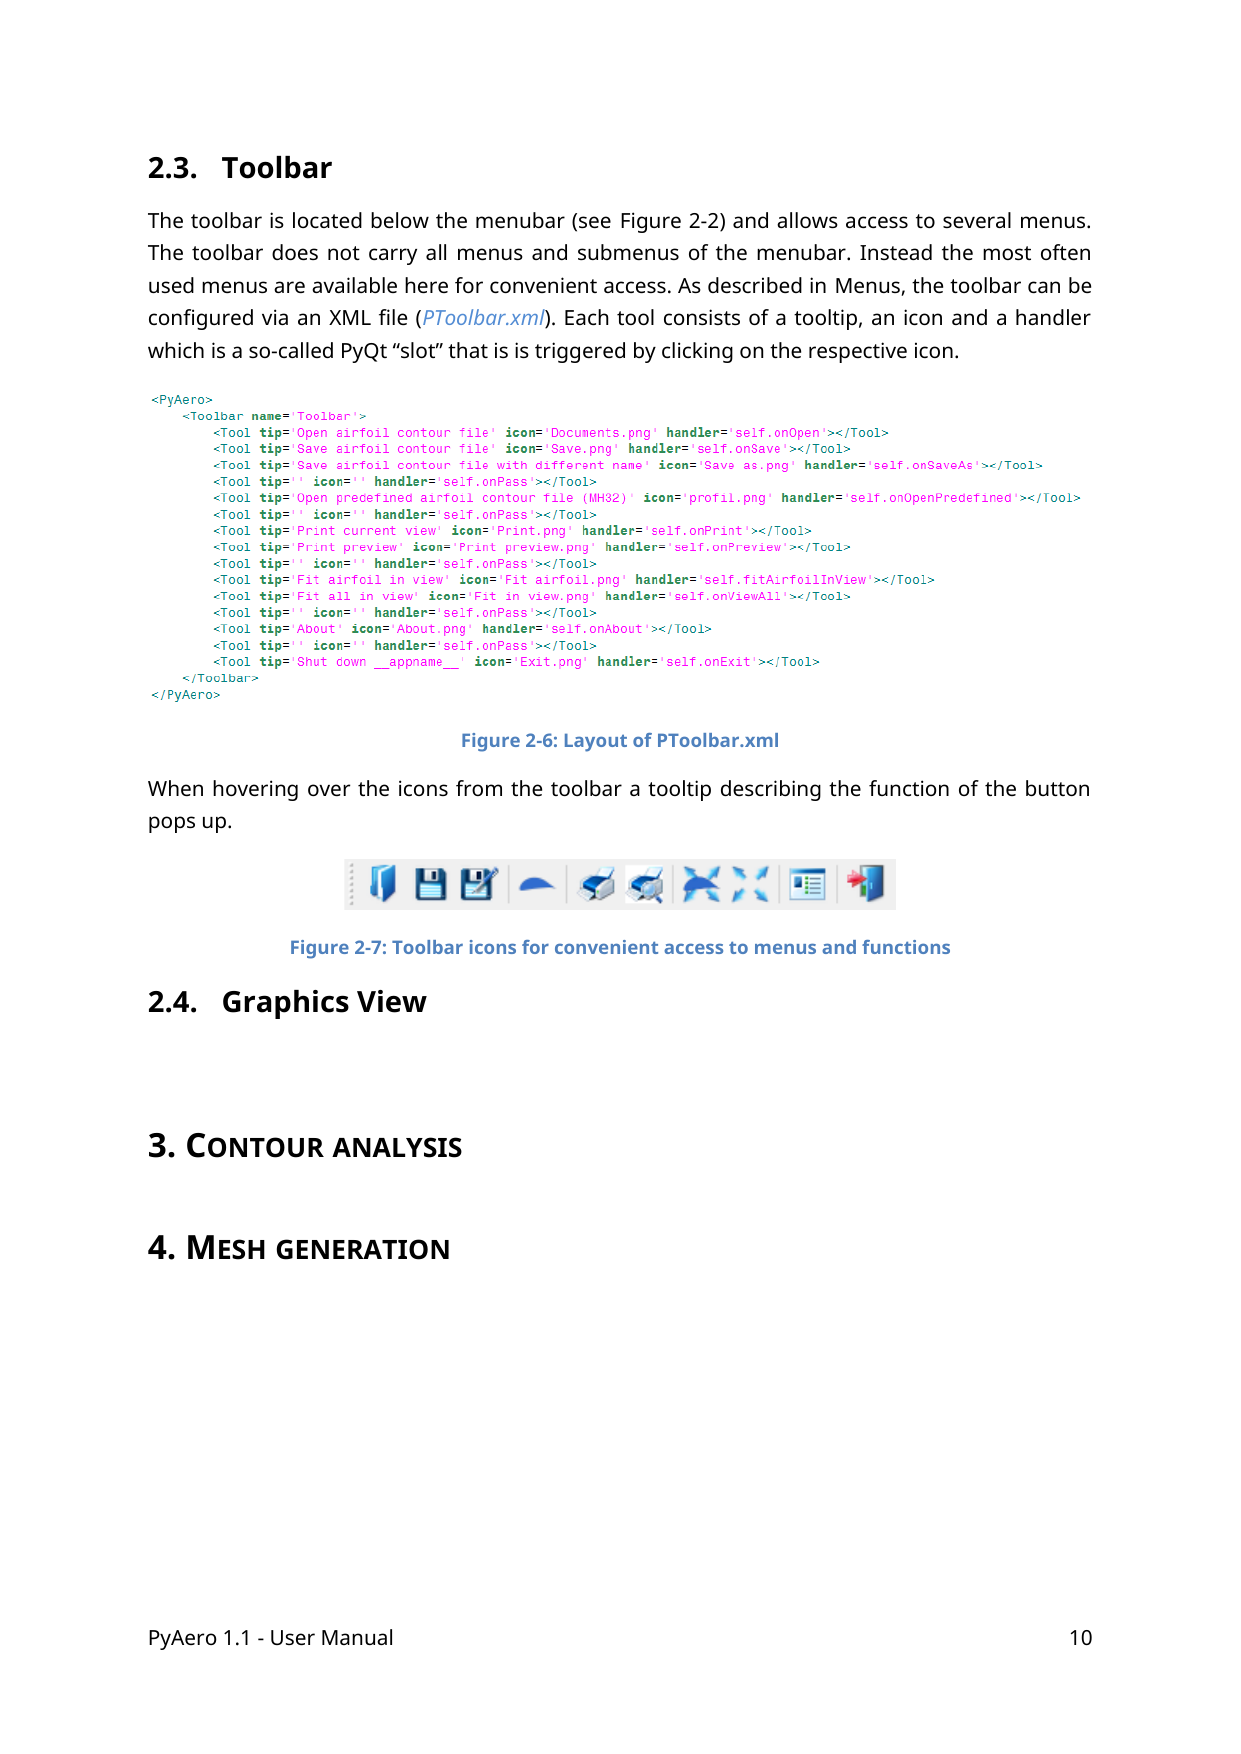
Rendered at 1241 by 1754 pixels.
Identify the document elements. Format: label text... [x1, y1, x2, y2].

subtitle Toolbar [148, 148, 1093, 187]
subtitle Mesh generation [148, 1224, 1093, 1269]
text When hovering over the icons from the toolbar a tooltip describing the function of the button pops up. [148, 774, 1093, 835]
subtitle Graphics View [148, 981, 1093, 1021]
picture [344, 859, 896, 910]
subtitle Contour analysis [148, 1122, 1093, 1167]
picture [147, 389, 1093, 703]
